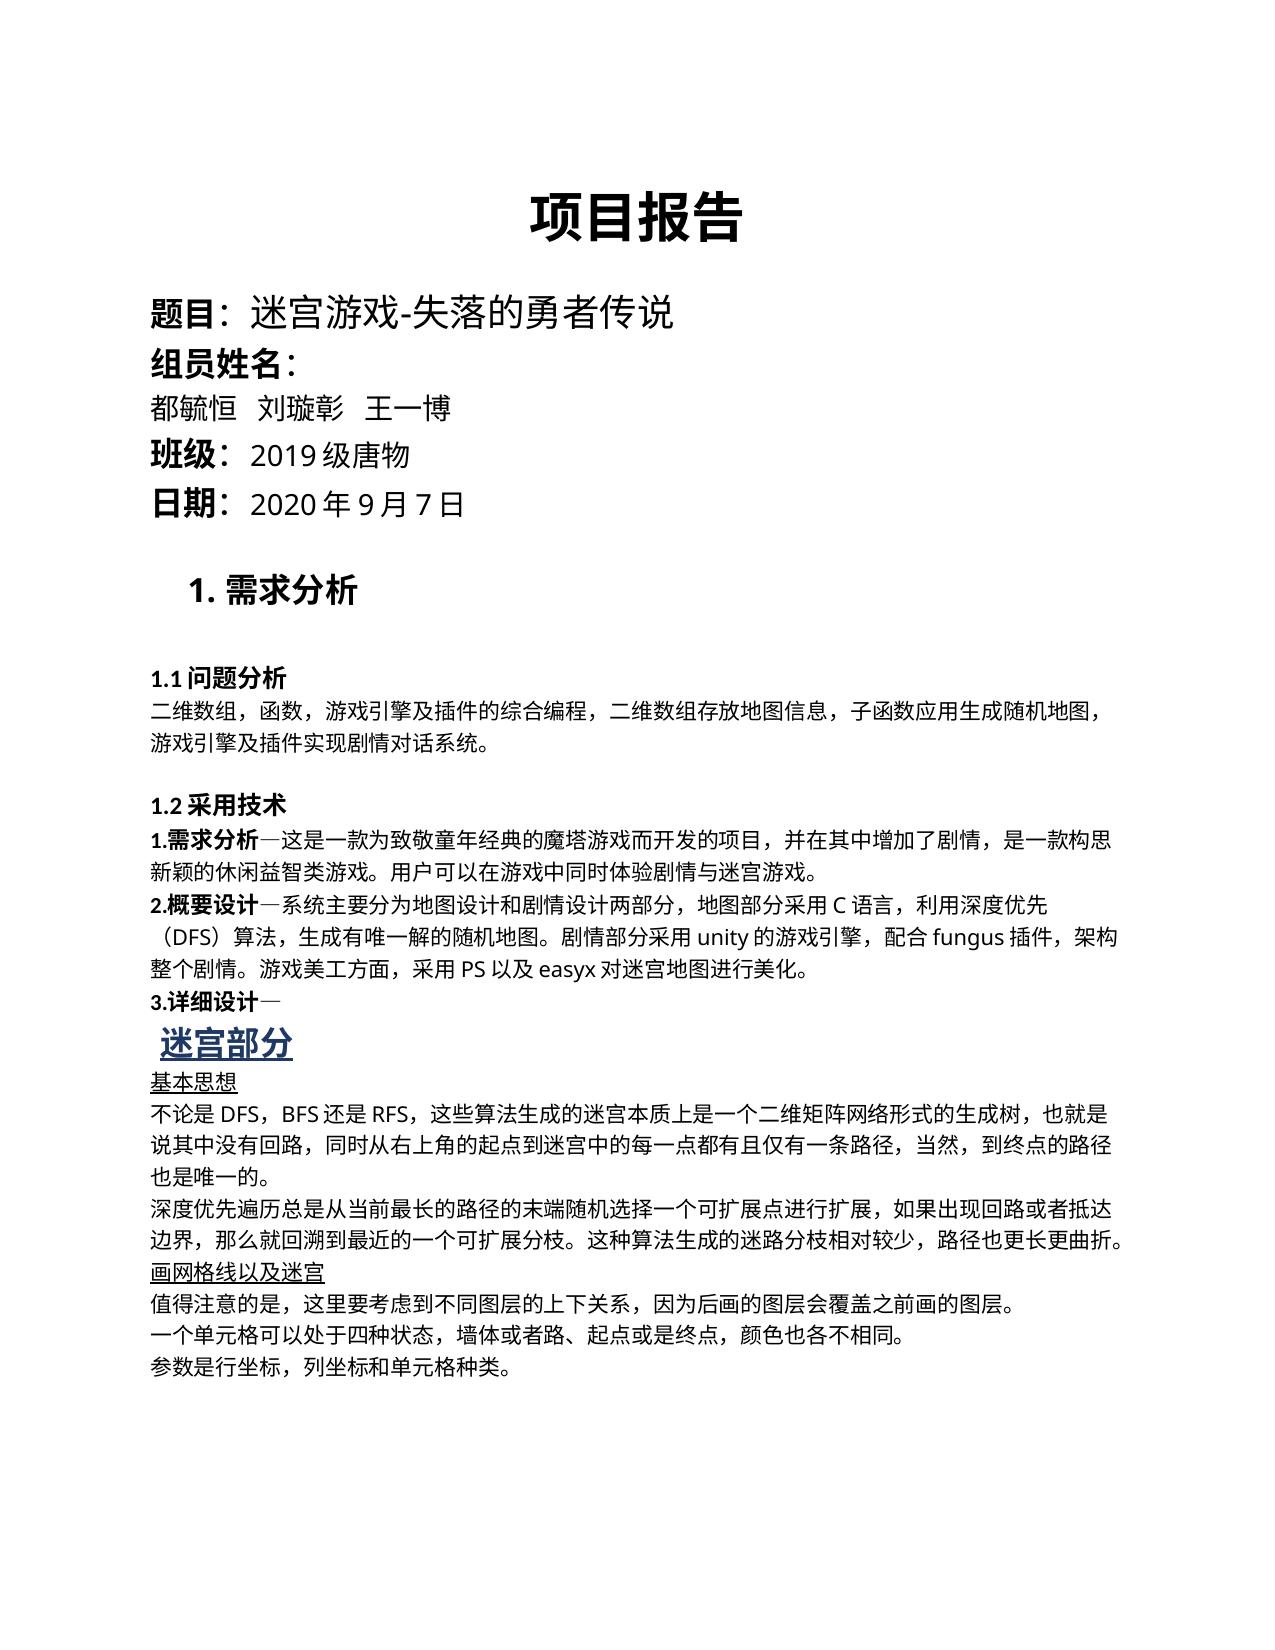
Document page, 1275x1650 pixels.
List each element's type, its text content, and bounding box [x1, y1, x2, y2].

text 1.1问题分析 [150, 658, 1125, 694]
text 画网格线以及迷宫 [150, 1255, 1125, 1287]
text 3.详细设计— [150, 984, 1125, 1017]
text 2.概要设计—系统主要分为地图设计和剧情设计两部分，地图部分采用C语言，利用深度优先（DFS）算法，生成有唯一解的随机地图。剧情部分采用unity的游戏引擎，配合fungus插件，架构整个剧情。游戏美工方面，采用PS以及easyx对迷宫地图进行美化。 [150, 887, 1125, 984]
text 都毓恒 刘璇彰 王一博 [150, 386, 1125, 428]
text 1.需求分析—这是一款为致敬童年经典的魔塔游戏而开发的项目，并在其中增加了剧情，是一款构思新颖的休闲益智类游戏。用户可以在游戏中同时体验剧情与迷宫游戏。 [150, 822, 1125, 887]
text 组员姓名： [150, 338, 1125, 386]
text 日期：2020年9月7日 [150, 476, 1125, 524]
text 迷宫部分 [150, 1017, 1125, 1065]
text 班级：2019级唐物 [150, 428, 1125, 476]
text 不论是DFS，BFS还是RFS，这些算法生成的迷宫本质上是一个二维矩阵网络形式的生成树，也就是说其中没有回路，同时从右上角的起点到迷宫中的每一点都有且仅有一条路径，当然，到终点的路径也是唯一的。 [150, 1097, 1125, 1192]
text 二维数组，函数，游戏引擎及插件的综合编程，二维数组存放地图信息，子函数应用生成随机地图，游戏引擎及插件实现剧情对话系统。 [150, 694, 1125, 758]
text 题目：迷宫游戏-失落的勇者传说 [150, 283, 1125, 338]
text 基本思想 [150, 1065, 1125, 1097]
text 1.2采用技术 [150, 786, 1125, 822]
list 需求分析 [187, 564, 1125, 613]
text 深度优先遍历总是从当前最长的路径的末端随机选择一个可扩展点进行扩展，如果出现回路或者抵达边界，那么就回溯到最近的一个可扩展分枝。这种算法生成的迷路分枝相对较少，路径也更长更曲折。 [150, 1192, 1125, 1255]
text 值得注意的是，这里要考虑到不同图层的上下关系，因为后画的图层会覆盖之前画的图层。 [150, 1287, 1125, 1318]
text 参数是行坐标，列坐标和单元格种类。 [150, 1350, 1125, 1382]
text 一个单元格可以处于四种状态，墙体或者路、起点或是终点，颜色也各不相同。 [150, 1318, 1125, 1350]
subtitle 项目报告 [150, 175, 1125, 253]
